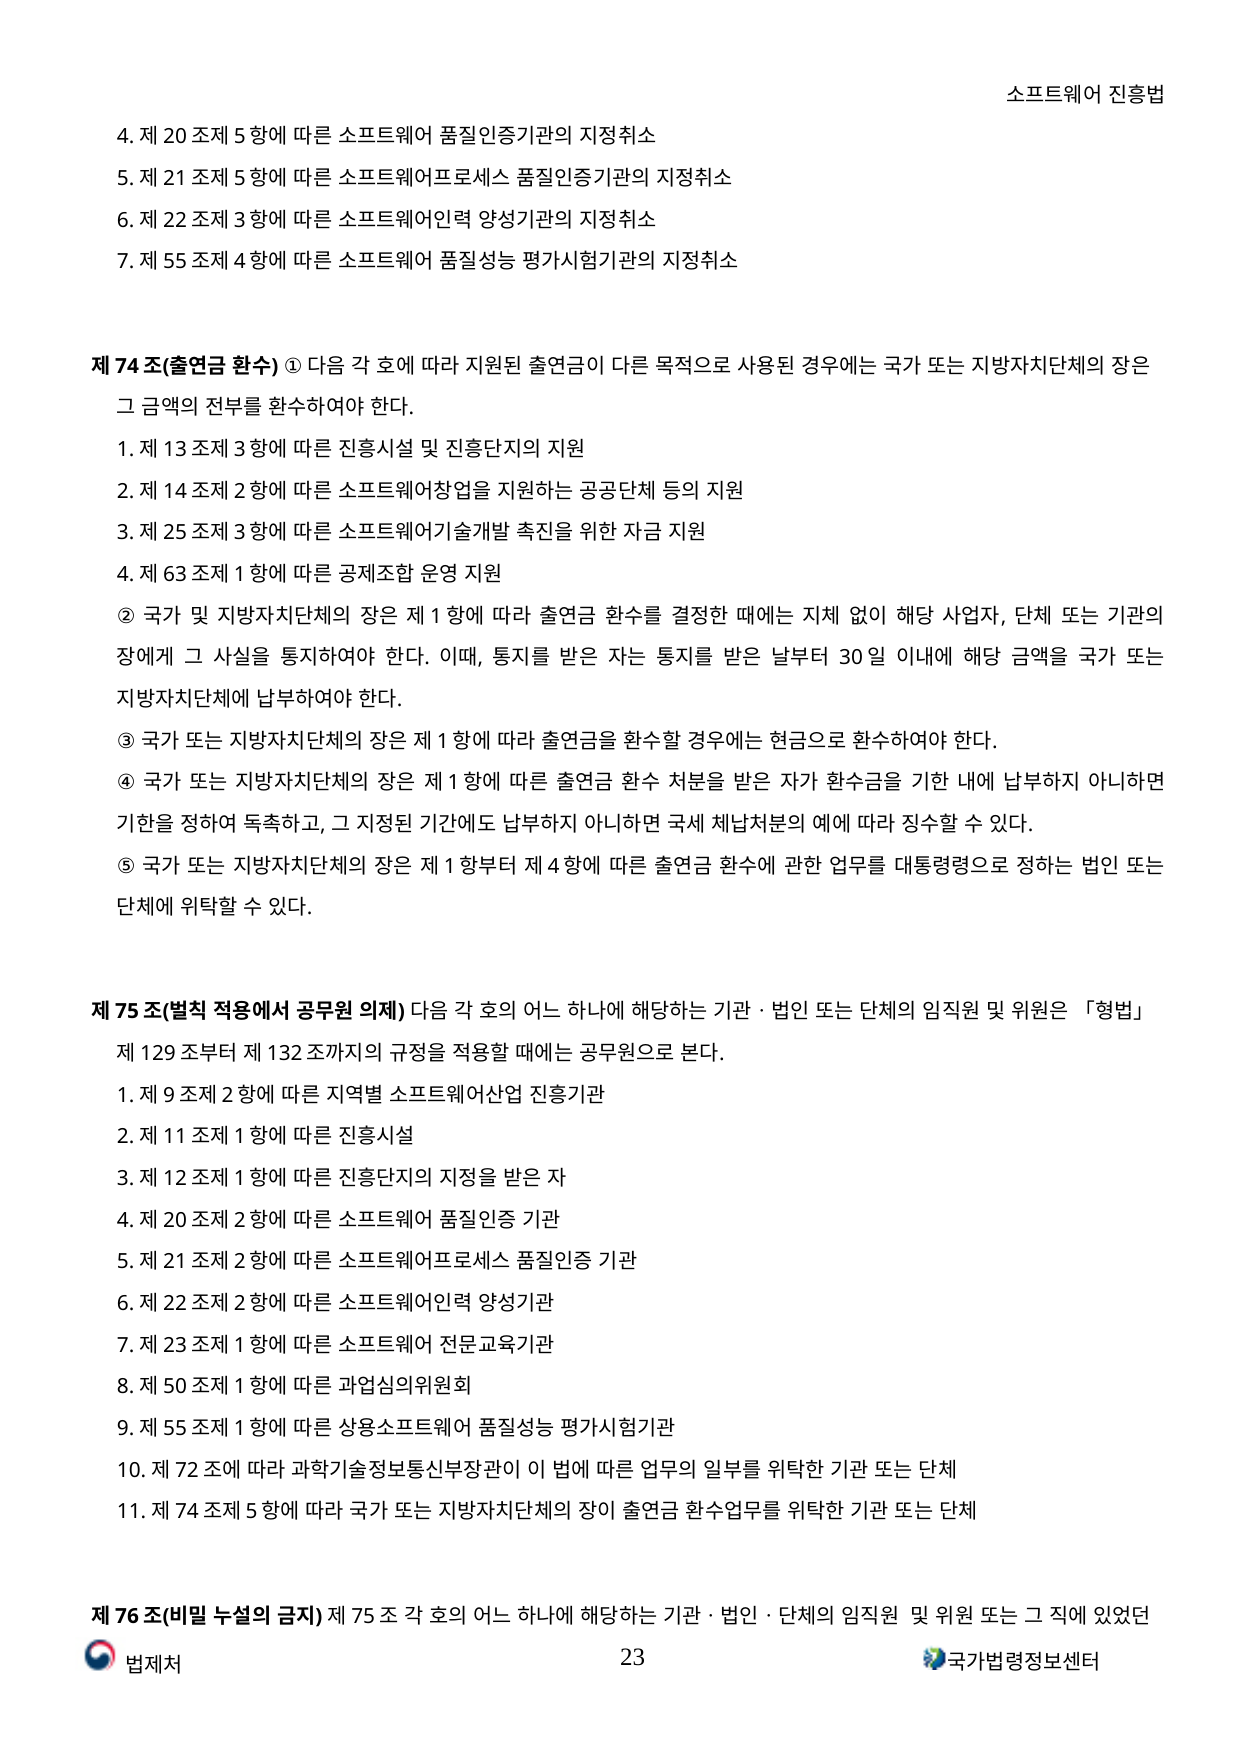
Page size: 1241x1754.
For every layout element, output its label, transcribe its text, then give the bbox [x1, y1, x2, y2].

text 8. 제50조제1항에 따른 과업심의위원회 [117, 1358, 1165, 1400]
text 7. 제23조제1항에 따른 소프트웨어 전문교육기관 [117, 1317, 1165, 1358]
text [92, 1587, 1165, 1629]
text 2. 제11조제1항에 따른 진흥시설 [117, 1108, 1165, 1150]
text 1. 제13조제3항에 따른 진흥시설 및 진흥단지의 지원 [117, 421, 1165, 462]
text 9. 제55조제1항에 따른 상용소프트웨어 품질성능 평가시험기관 [117, 1400, 1165, 1442]
text 6. 제22조제2항에 따른 소프트웨어인력 양성기관 [117, 1275, 1165, 1317]
text 1. 제9조제2항에 따른 지역별 소프트웨어산업 진흥기관 [117, 1067, 1165, 1108]
text 제75조(벌칙 적용에서 공무원 의제) 다음 각 호의 어느 하나에 해당하는 기관ㆍ법인 또는 단체의 임직원 및 위원은 「형법」 제129조부터 제132조까지의 규정을 적용할 때에는 공무원으로 본다. [92, 983, 1165, 1067]
text ⑤ 국가 또는 지방자치단체의 장은 제1항부터 제4항에 따른 출연금 환수에 관한 업무를 대통령령으로 정하는 법인 또는 단체에 위탁할 수 있다. [117, 837, 1165, 921]
text ④ 국가 또는 지방자치단체의 장은 제1항에 따른 출연금 환수 처분을 받은 자가 환수금을 기한 내에 납부하지 아니하면 기한을 정하여 독촉하고, 그 지정된 기간에도 납부하지 아니하면 국세 체납처분의 예에 따라 징수할 수 있다. [117, 754, 1165, 837]
text 3. 제25조제3항에 따른 소프트웨어기술개발 촉진을 위한 자금 지원 [117, 504, 1165, 546]
text 2. 제14조제2항에 따른 소프트웨어창업을 지원하는 공공단체 등의 지원 [117, 462, 1165, 504]
text 5. 제21조제5항에 따른 소프트웨어프로세스 품질인증기관의 지정취소 [117, 150, 1165, 192]
text 4. 제20조제2항에 따른 소프트웨어 품질인증 기관 [117, 1192, 1165, 1233]
text ③ 국가 또는 지방자치단체의 장은 제1항에 따라 출연금을 환수할 경우에는 현금으로 환수하여야 한다. [117, 712, 1165, 754]
text 4. 제20조제5항에 따른 소프트웨어 품질인증기관의 지정취소 [117, 108, 1165, 150]
picture [892, 1637, 948, 1670]
text 11. 제74조제5항에 따라 국가 또는 지방자치단체의 장이 출연금 환수업무를 위탁한 기관 또는 단체 [117, 1483, 1165, 1525]
text ② 국가 및 지방자치단체의 장은 제1항에 따라 출연금 환수를 결정한 때에는 지체 없이 해당 사업자, 단체 또는 기관의 장에게 그 사실을 통지하여야 한다. 이때, 통지를 받은 자는 통지를 받은 날부터 30일 이내에 해당 금액을 국가 또는 지방자치단체에 납부하여야 한다. [117, 587, 1165, 712]
text 10. 제72조에 따라 과학기술정보통신부장관이 이 법에 따른 업무의 일부를 위탁한 기관 또는 단체 [117, 1442, 1165, 1483]
text 5. 제21조제2항에 따른 소프트웨어프로세스 품질인증 기관 [117, 1233, 1165, 1275]
text 6. 제22조제3항에 따른 소프트웨어인력 양성기관의 지정취소 [117, 192, 1165, 233]
picture [75, 1637, 126, 1673]
text 7. 제55조제4항에 따른 소프트웨어 품질성능 평가시험기관의 지정취소 [117, 233, 1165, 275]
text 4. 제63조제1항에 따른 공제조합 운영 지원 [117, 546, 1165, 587]
text 3. 제12조제1항에 따른 진흥단지의 지정을 받은 자 [117, 1150, 1165, 1192]
text 제74조(출연금 환수) ① 다음 각 호에 따라 지원된 출연금이 다른 목적으로 사용된 경우에는 국가 또는 지방자치단체의 장은 그 금액의 전부를 환수하여야 한다. [92, 337, 1165, 421]
